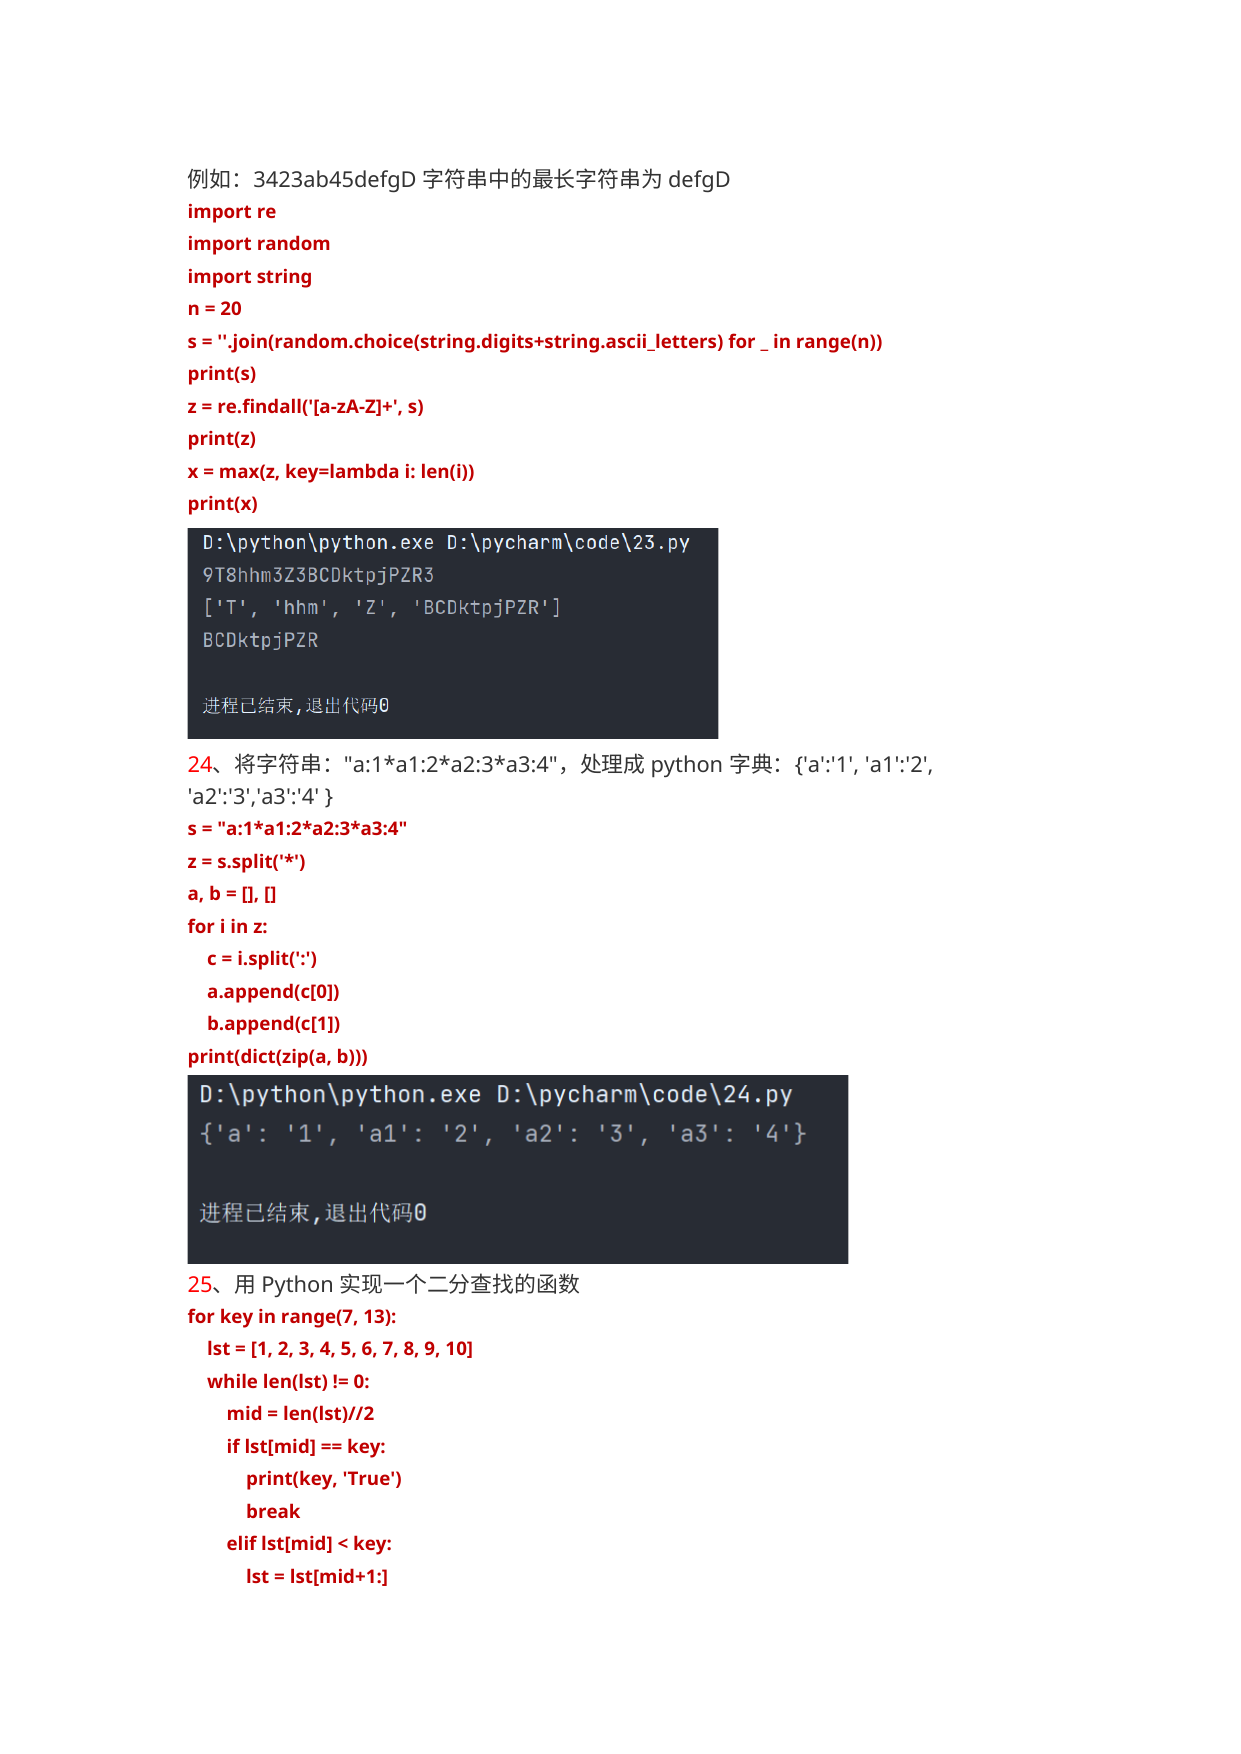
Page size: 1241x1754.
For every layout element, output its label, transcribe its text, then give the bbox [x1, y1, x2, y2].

text import string [187, 259, 1053, 292]
text lst = lst[mid+1:] [187, 1559, 1053, 1592]
text z = re.findall('[a-zA-Z]+', s) [187, 389, 1053, 422]
text import random [187, 227, 1053, 259]
text lst = [1, 2, 3, 4, 5, 6, 7, 8, 9, 10] [187, 1332, 1053, 1364]
text elif lst[mid] < key: [187, 1527, 1053, 1559]
text s = ''.join(random.choice(string.digits+string.ascii_letters) for _ in range(n)) [187, 324, 1053, 357]
text s = "a:1*a1:2*a2:3*a3:4" [187, 812, 1053, 844]
text if lst[mid] == key: [187, 1429, 1053, 1462]
text x = max(z, key=lambda i: len(i)) [187, 454, 1053, 487]
text print(z) [187, 422, 1053, 454]
text 'a2':'3','a3':'4' } [187, 779, 1053, 812]
text a.append(c[0]) [187, 974, 1053, 1007]
text mid = len(lst)//2 [187, 1397, 1053, 1429]
text a, b = [], [] [187, 877, 1053, 909]
text for key in range(7, 13): [187, 1299, 1053, 1332]
text c = i.split(':') [187, 942, 1053, 974]
text n = 20 [187, 292, 1053, 324]
text z = s.split('*') [187, 844, 1053, 877]
text b.append(c[1]) [187, 1007, 1053, 1039]
picture [187, 528, 719, 739]
text 例如：3423ab45defgD 字符串中的最长字符串为 defgD [187, 162, 1053, 194]
text print(key, 'True') [187, 1462, 1053, 1494]
text 24、将字符串："a:1*a1:2*a2:3*a3:4"，处理成 python 字典：{'a':'1', 'a1':'2', [187, 747, 1053, 779]
text import re [187, 194, 1053, 227]
text 25、用 Python 实现一个二分查找的函数 [187, 1267, 1053, 1299]
text while len(lst) != 0: [187, 1364, 1053, 1397]
text for i in z: [187, 909, 1053, 942]
text break [187, 1494, 1053, 1527]
picture [187, 1075, 849, 1264]
text print(s) [187, 357, 1053, 389]
text print(dict(zip(a, b))) [187, 1039, 1053, 1072]
text print(x) [187, 487, 1053, 519]
